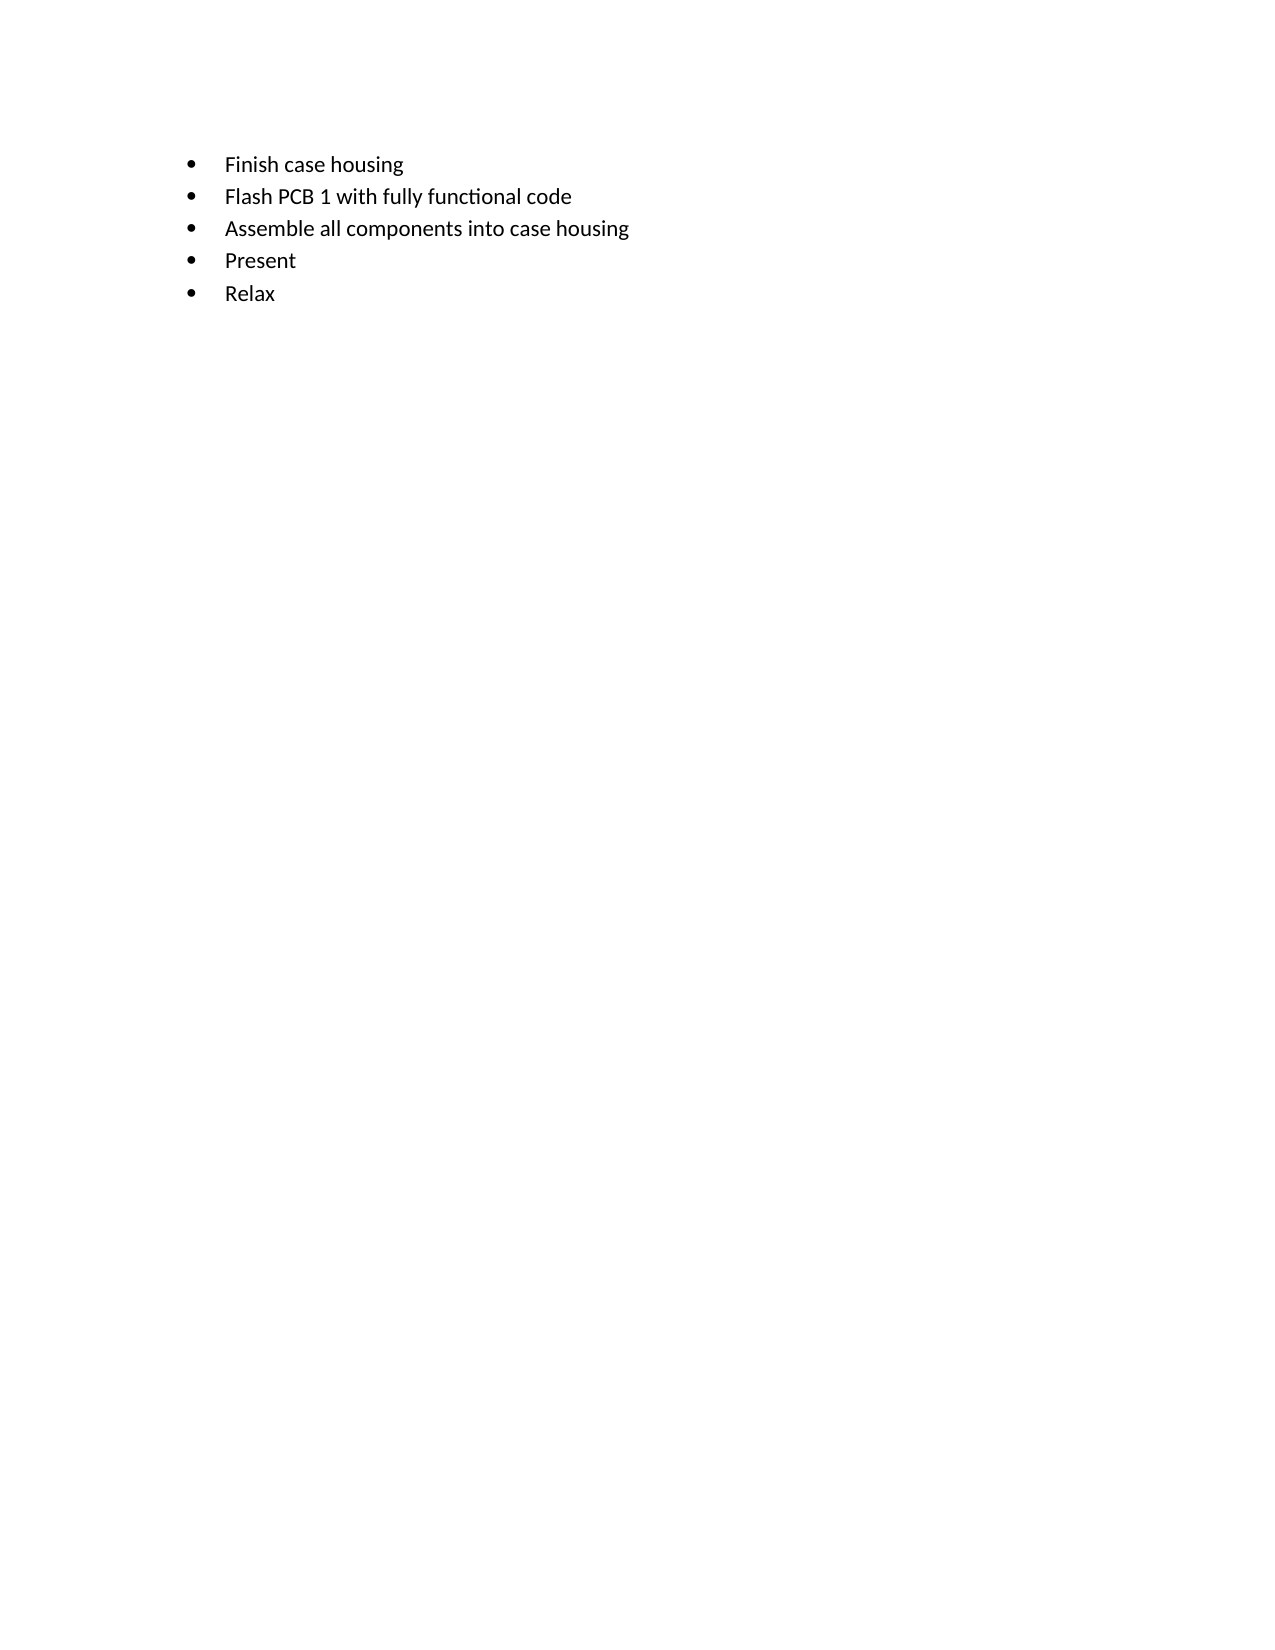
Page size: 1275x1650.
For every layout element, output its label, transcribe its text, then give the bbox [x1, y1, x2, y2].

list Finish case housing [187, 150, 1125, 178]
list Present [187, 247, 1125, 274]
list Flash PCB 1 with fully functional code [187, 182, 1125, 210]
list Relax [187, 279, 1125, 307]
list Assemble all components into case housing [187, 214, 1125, 242]
